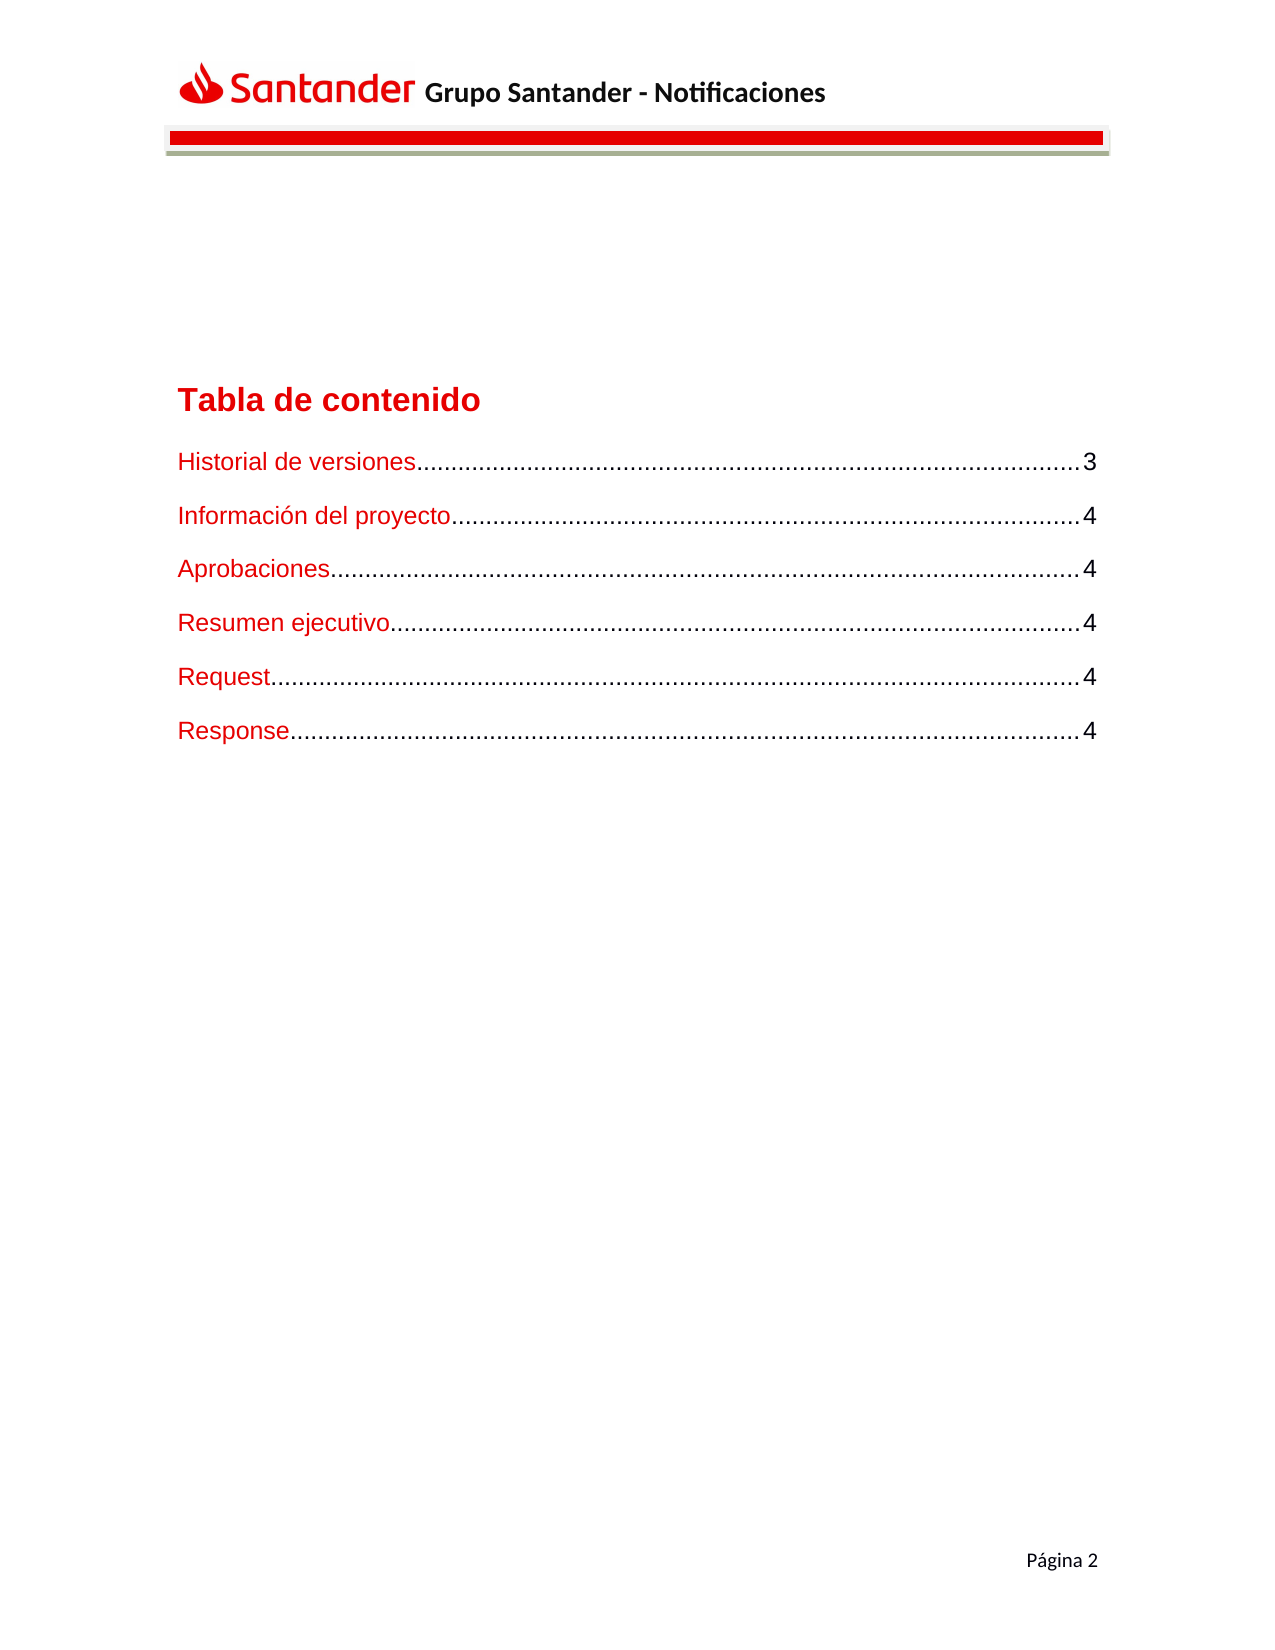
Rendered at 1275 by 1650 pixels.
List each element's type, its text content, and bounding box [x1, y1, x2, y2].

picture [178, 61, 416, 108]
text Request 4 [177, 662, 1098, 691]
text Aprobaciones 4 [177, 554, 1098, 583]
text Historial de versiones 3 [177, 447, 1098, 476]
text Tabla de contenido [177, 379, 1098, 418]
text Resumen ejecutivo 4 [177, 608, 1098, 637]
text Response 4 [177, 716, 1098, 745]
text Información del proyecto 4 [177, 501, 1098, 529]
